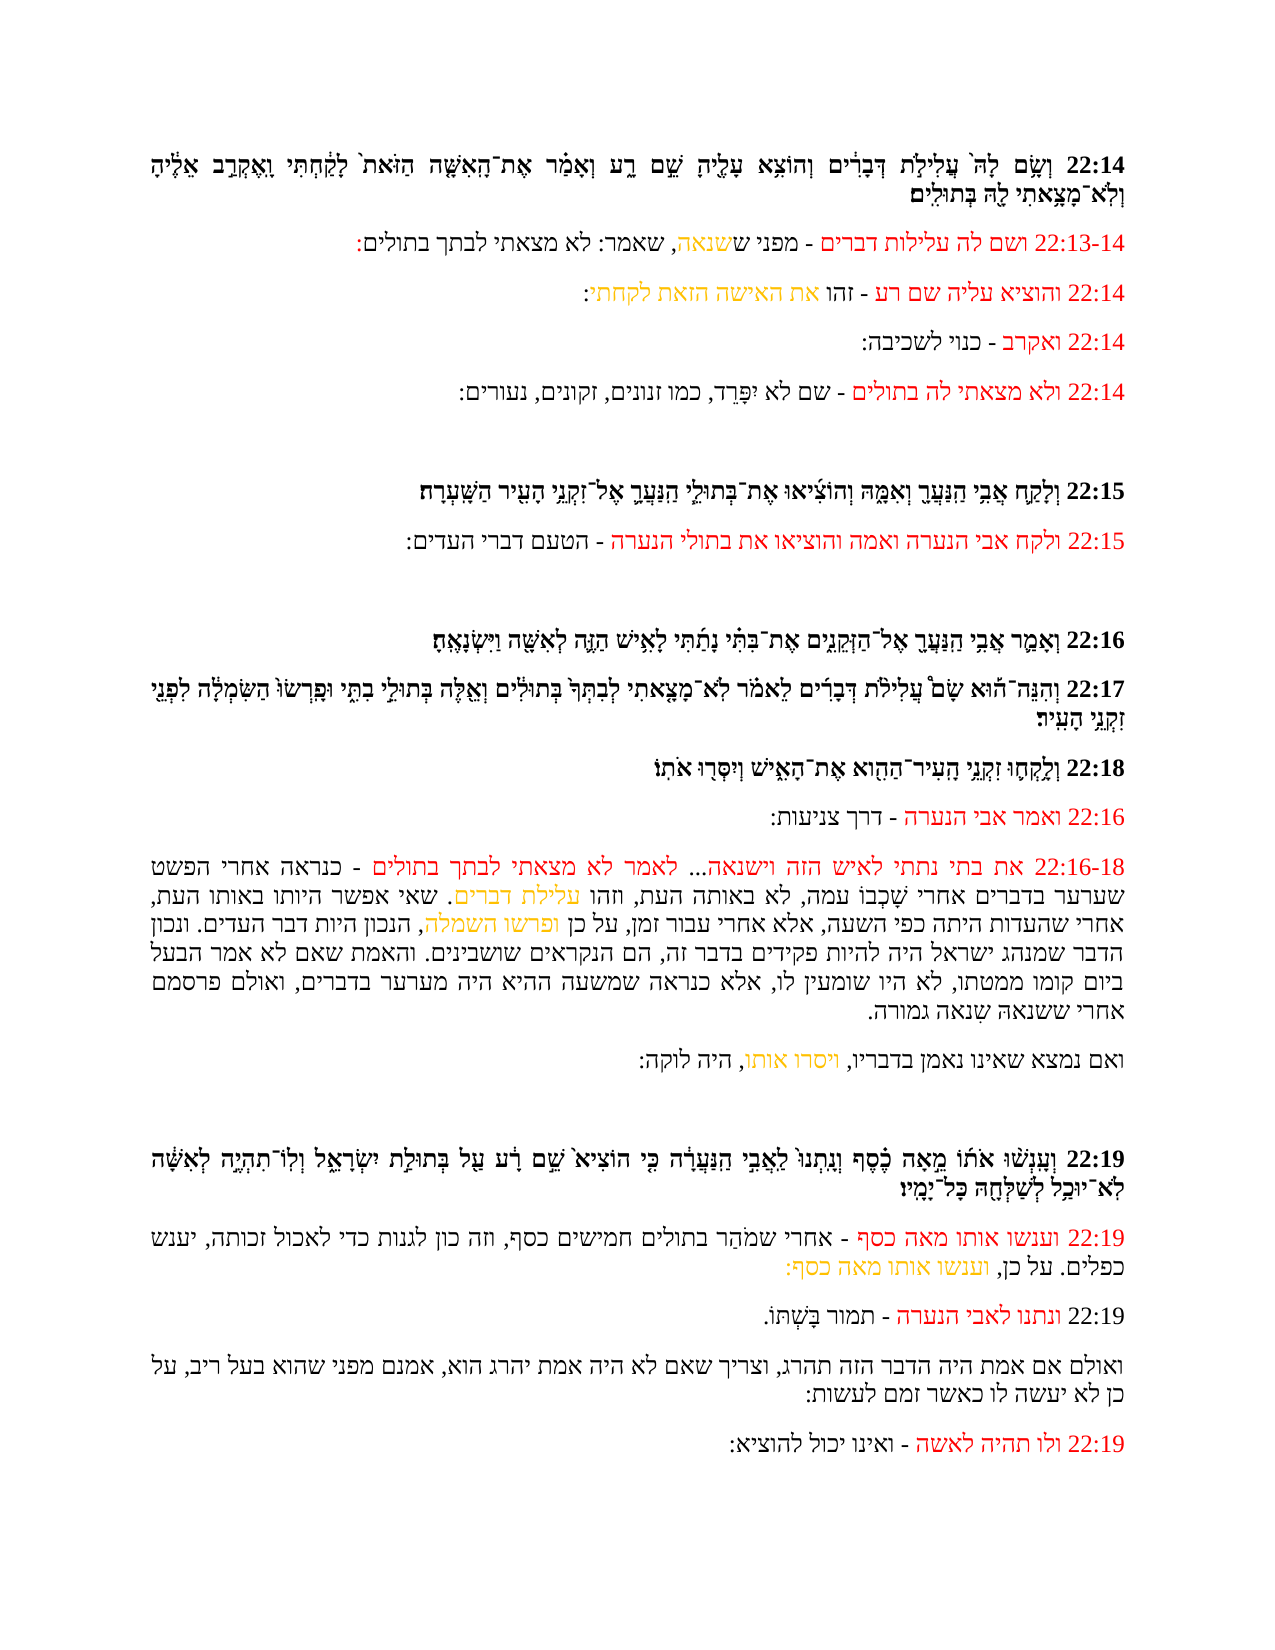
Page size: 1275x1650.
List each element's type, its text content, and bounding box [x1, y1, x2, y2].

text 22:19 ולו תהיה לאשה - ואינו יכול להוציא: [150, 1429, 1125, 1458]
text 22:14 ולא מצאתי לה בתולים - שם לא יִפָּרֵד, כמו זנונים, זקונים, נעורים: [150, 377, 1125, 406]
text 22:19 וענשו אותו מאה כסף - אחרי שמֹהַר בתולים חמישים כסף, וזה כון לגנות כדי לאכול זכותה, יענש כפלים. על כן, וענשו אותו מאה כסף: [150, 1223, 1125, 1280]
text 22:16 ואמר אבי הנערה - דרך צניעות: [150, 802, 1125, 831]
text 22:18 וְלָ֥קְח֛וּ זִקְנֵ֥י הָֽעִיר־הַהִ֖וא אֶת־הָאִ֑ישׁ וְיִסְּר֖וּ אֹתֽוֹ׃ [150, 753, 1125, 782]
text 22:13-14 ושם לה עלילות דברים - מפני ששנאה, שאמר: לא מצאתי לבתך בתולים: [150, 228, 1125, 257]
text 22:14 והוציא עליה שם רע - זהו את האישה הזאת לקחתי: [150, 278, 1125, 307]
text 22:19 ונתנו לאבי הנערה - תמור בָּשְׁתּוֹ. [150, 1301, 1125, 1330]
text 22:15 ולקח אבי הנערה ואמה והוציאו את בתולי הנערה - הטעם דברי העדים: [150, 526, 1125, 554]
text 22:14 ואקרב - כנוי לשכיבה: [150, 327, 1125, 356]
text 22:14 וְשָׂ֥ם לָהּ֙ עֲלִילֹ֣ת דְּבָרִ֔ים וְהוֹצִ֥א עָלֶ֖יהָ שֵׁ֣ם רָ֑ע וְאָמַ֗ר אֶת־הָֽאִשָּׁ֤ה הַזֹּאת֙ לָקַ֔חְתִּי וָֽאֶקְרַ֣ב אֵלֶ֔יהָ וְלֹֽא־מָצָ֥אתִי לָ֖הּ בְּתוּלִֽים׃ [150, 150, 1125, 207]
text 22:19 וְעָֽנְשׁ֨וּ אֹת֜וֹ מֵ֣אָה כֶ֗סֶף וְנָֽתְנוּ֙ לַֽאֲבִ֣י הַֽנַּעֲרָ֔ה כִּ֤י הוֹצִיא֙ שֵׁ֣ם רָ֔ע עַ֖ל בְּתוּלַ֣ת יִשְׂרָאֵ֑ל וְלֽוֹ־תִהְיֶ֣ה לְאִשָּׁ֔ה לֹֽא־יוּכַ֥ל לְשַׁלְּחָ֖הּ כָּל־יָמָֽיו׃ [150, 1144, 1125, 1202]
text ואם נמצא שאינו נאמן בדבריו, ויסרו אותו, היה לוקה: [150, 1045, 1125, 1074]
text 22:15 וְלָקַ֛ח אֲבִ֥י הַֽנַּעֲרָ֖ וְאִמָּ֑הּ וְהוֹצִ֜יאוּ אֶת־בְּתוּלֵ֧י הַֽנַּעֲרָ֛ אֶל־זִקְנֵ֥י הָעִ֖יר הַשָּֽׁעְרָה׃ [150, 476, 1125, 505]
text 22:17 וְהִנֵּה־ה֡וּא שָׂם֩ עֲלִילֹ֨ת דְּבָרִ֜ים לֵאמֹ֗ר לֹֽא־מָצָ֤אתִי לְבִתְּךָ֙ בְּתוּלִ֔ים וְאֵ֖לֶּה בְּתוּלֵ֣י בִתִּ֑י וּפָֽרְשׂוּ֙ הַשִּׂמְלָ֔ה לִפְנֵ֖י זִקְנֵ֥י הָעִֽיר׃ [150, 674, 1125, 732]
text 22:16 וְאָמַ֛ר אֲבִ֥י הַֽנַּעֲרָ֖ אֶל־הַזְּקֵנִ֑ים אֶת־בִּתִּ֗י נָתַ֜תִּי לָאִ֥ישׁ הַזֶּ֛ה לְאִשָּׁ֖ה וַיִּשְׂנָאֶֽהָ׃ [150, 625, 1125, 654]
text ואולם אם אמת היה הדבר הזה תהרג, וצריך שאם לא היה אמת יהרג הוא, אמנם מפני שהוא בעל ריב, על כן לא יעשה לו כאשר זמם לעשות: [150, 1351, 1125, 1408]
text 22:16-18 את בתי נתתי לאיש הזה וישנאה... לאמר לא מצאתי לבתך בתולים - כנראה אחרי הפשט שערער בדברים אחרי שָׁכְבוֹ עמה, לא באותה העת, וזהו עלילת דברים. שאי אפשר היותו באותו העת, אחרי שהעדות היתה כפי השעה, אלא אחרי עבור זמן, על כן ופרשו השמלה, הנכון היות דבר העדים. ונכון הדבר שמנהג ישראל היה להיות פקידים בדבר זה, הם הנקראים שושבינים. והאמת שאם לא אמר הבעל ביום קומו ממטתו, לא היו שומעין לו, אלא כנראה שמשעה ההיא היה מערער בדברים, ואולם פרסמם אחרי ששנאהּ שִנאה גמורה. [150, 852, 1125, 1024]
